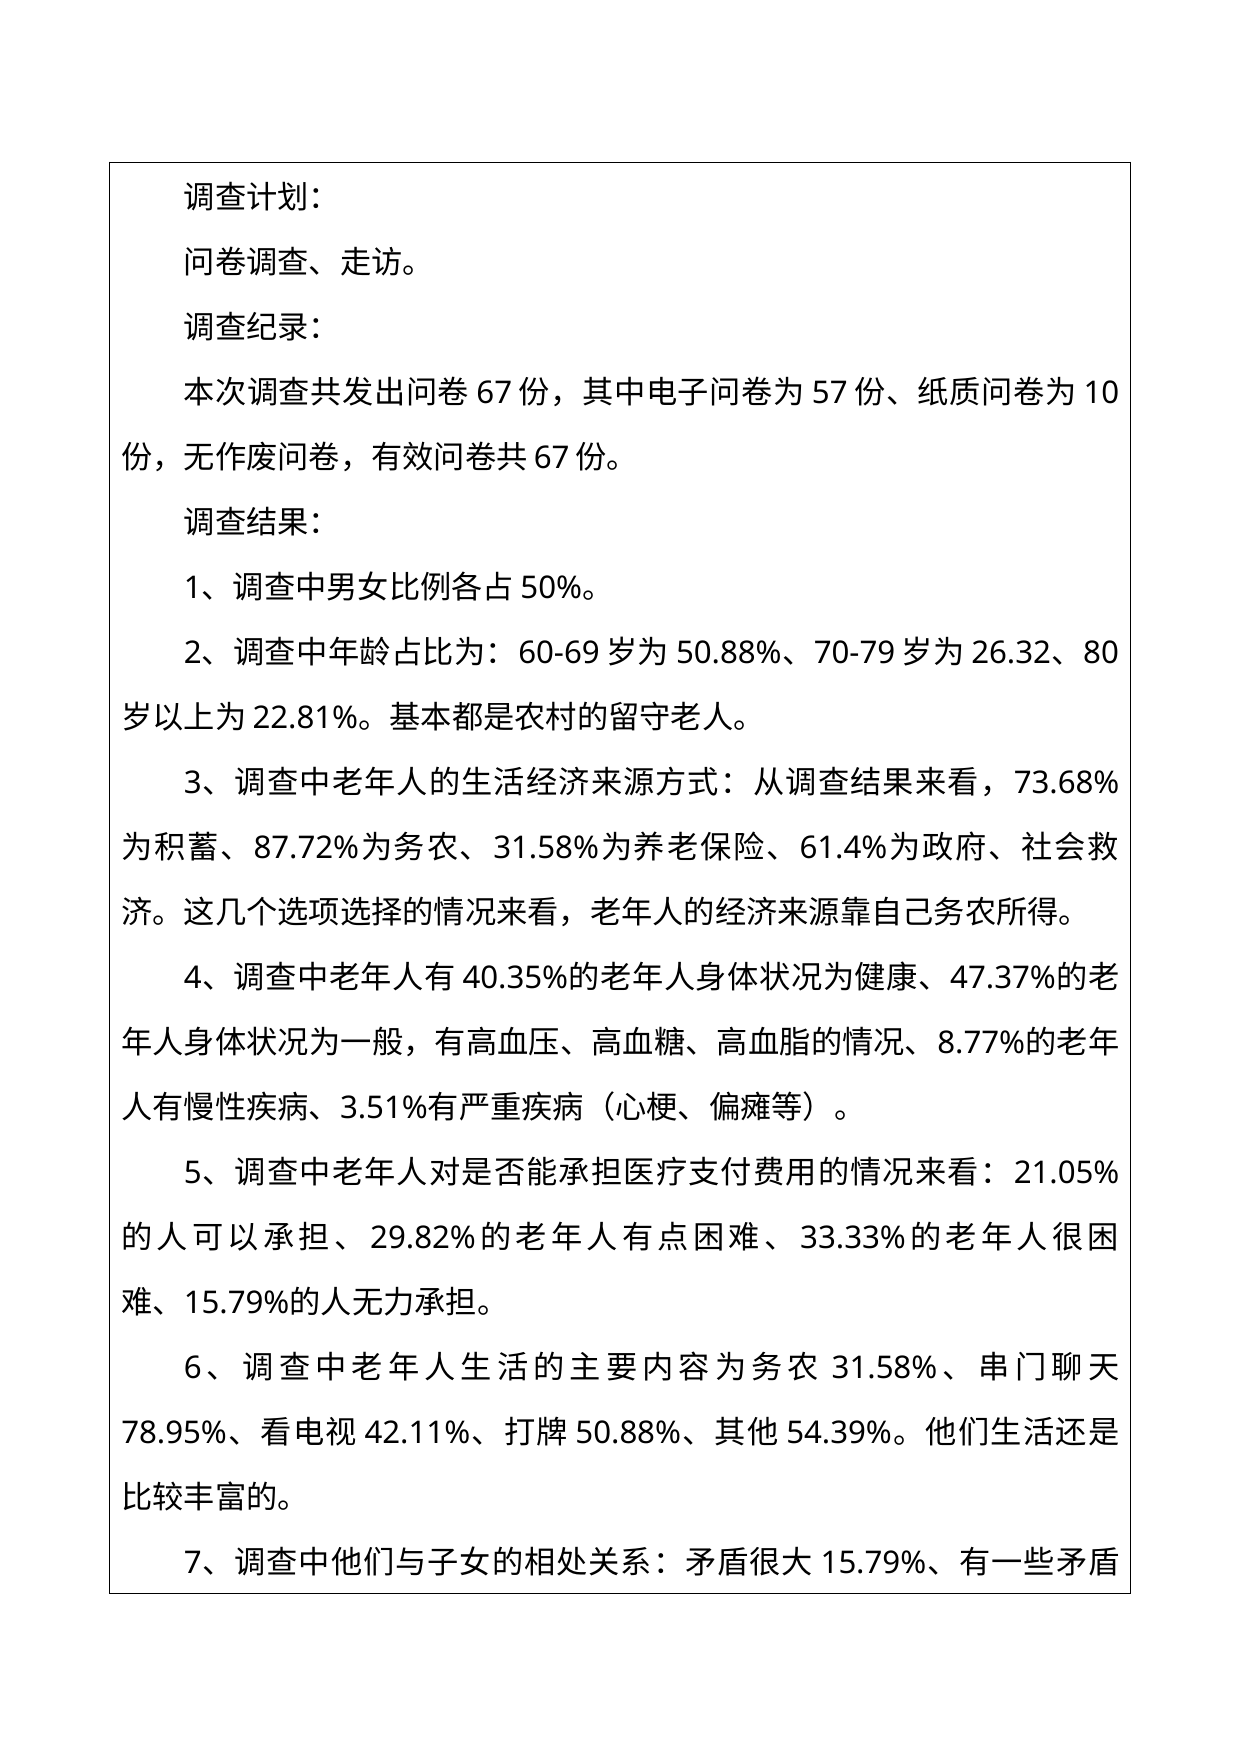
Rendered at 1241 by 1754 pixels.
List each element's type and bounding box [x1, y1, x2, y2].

table_header [110, 163, 1130, 1593]
